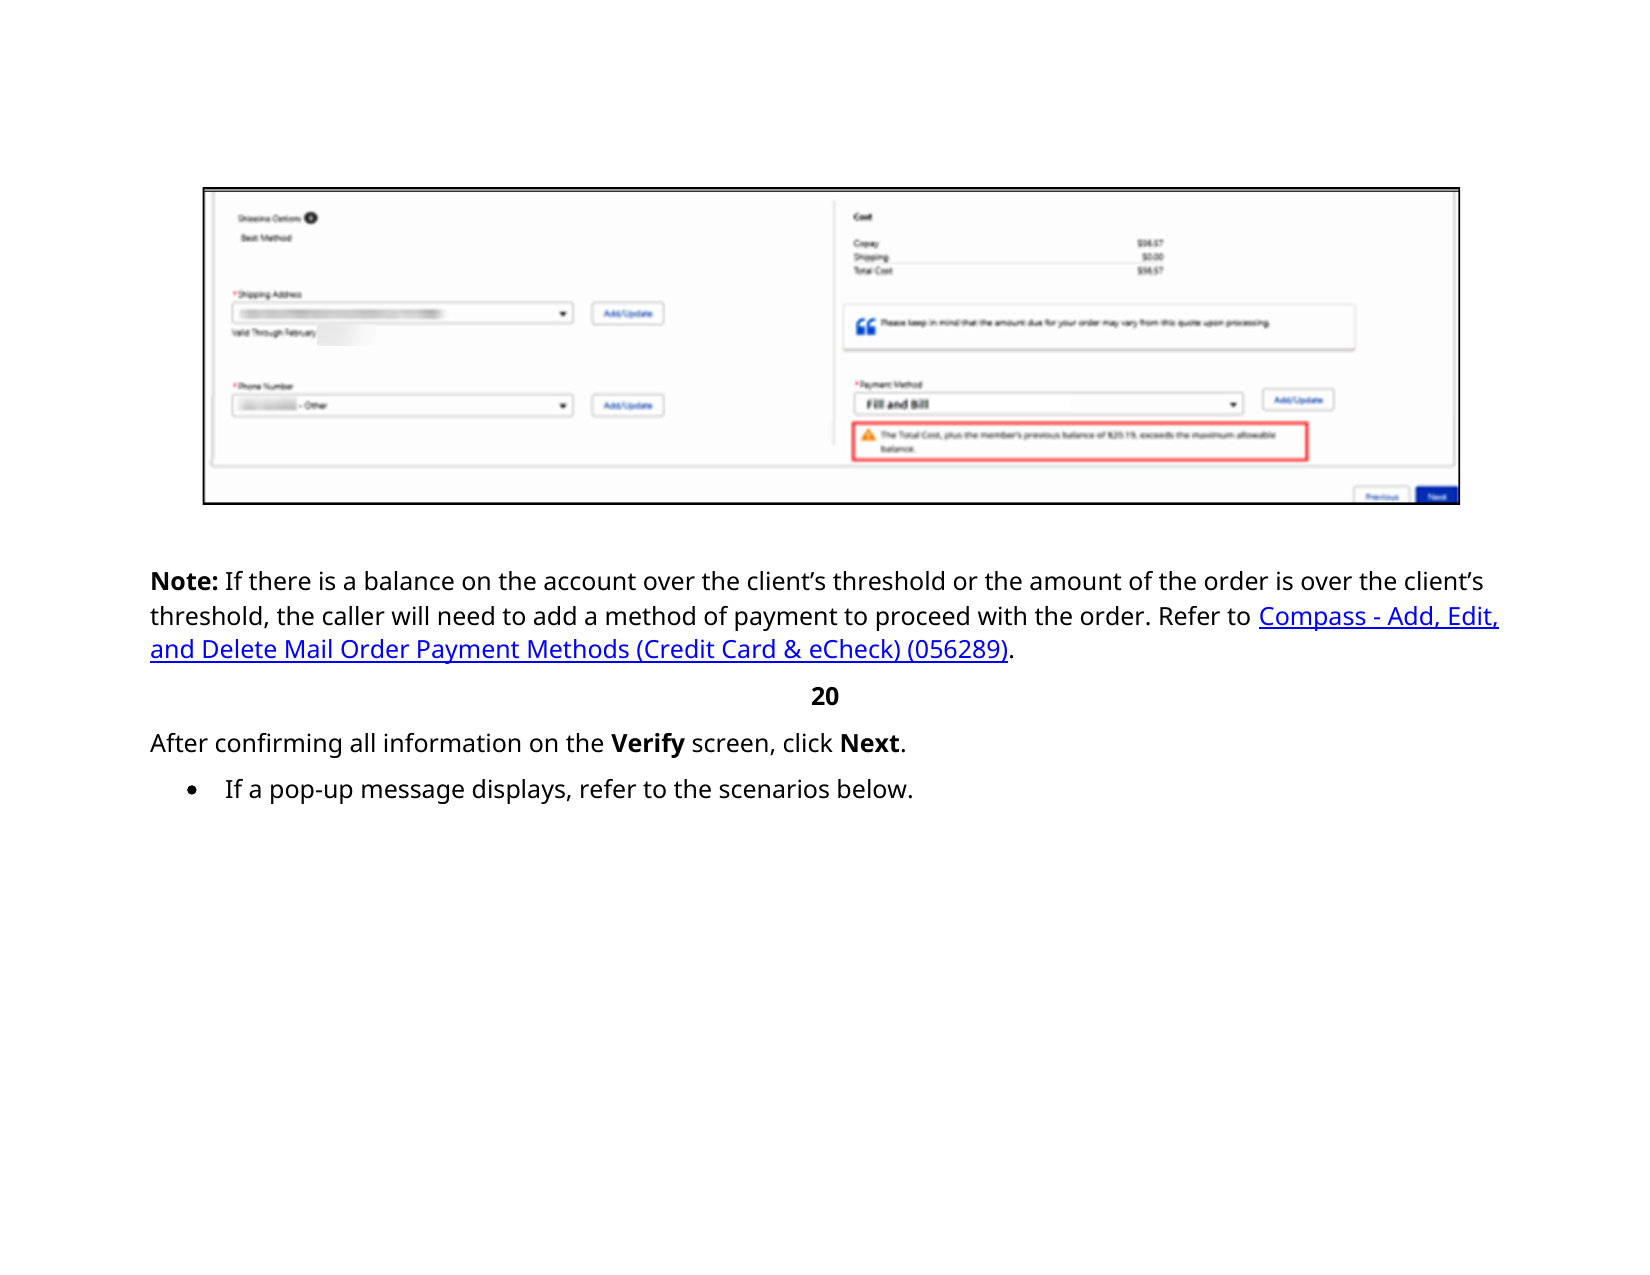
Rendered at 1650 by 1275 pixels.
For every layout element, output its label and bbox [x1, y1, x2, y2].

picture [202, 187, 1461, 505]
